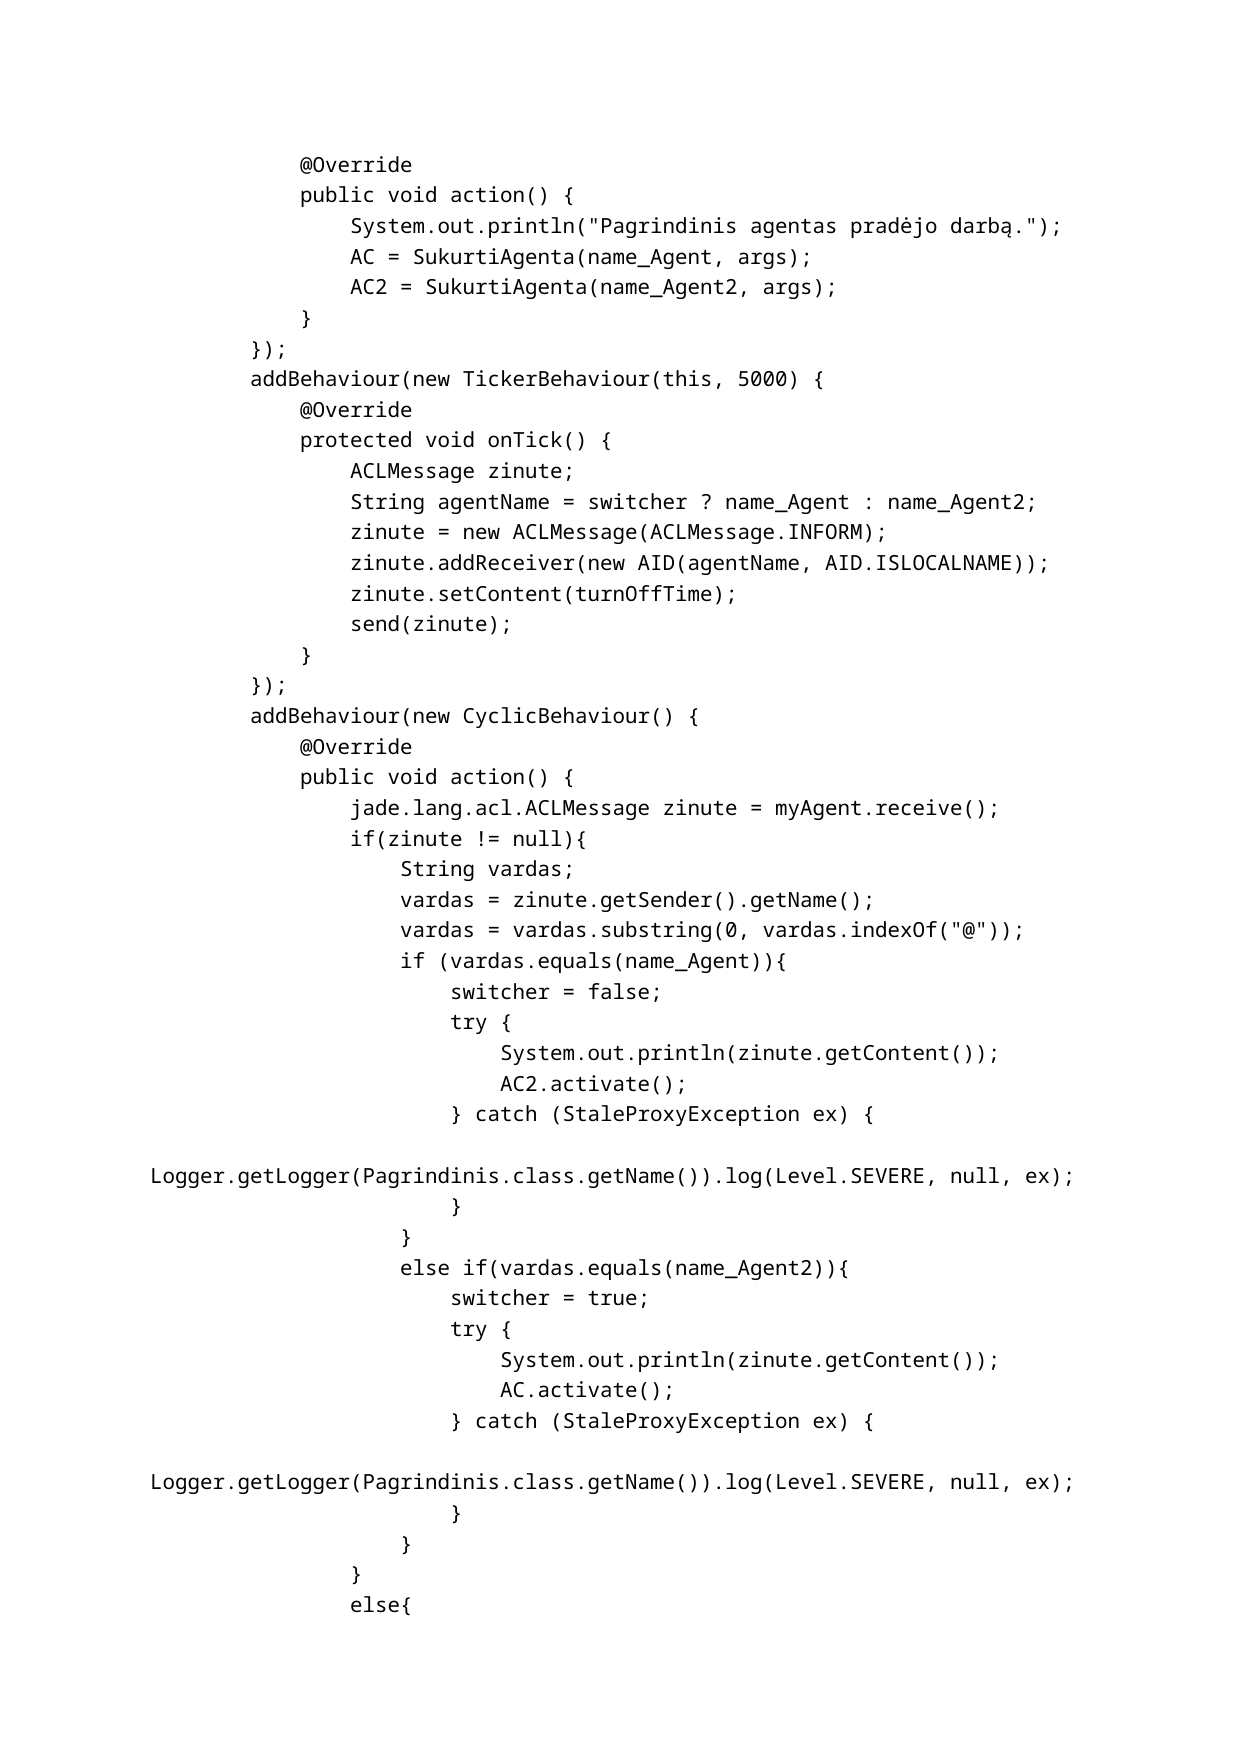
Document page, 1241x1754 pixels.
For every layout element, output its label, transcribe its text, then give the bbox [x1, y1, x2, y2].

text System.out.println(zinute.getContent()); [150, 1345, 1090, 1373]
text addBehaviour(new TickerBehaviour(this, 5000) { [150, 364, 1090, 393]
text } [150, 1192, 1090, 1220]
text try { [150, 1007, 1090, 1036]
text else if(vardas.equals(name_Agent2)){ [150, 1253, 1090, 1281]
text AC = SukurtiAgenta(name_Agent, args); [150, 242, 1090, 270]
text }); [150, 671, 1090, 699]
text if(zinute != null){ [150, 824, 1090, 852]
text Logger.getLogger(Pagrindinis.class.getName()).log(Level.SEVERE, null, ex); [150, 1437, 1090, 1496]
text String vardas; [150, 854, 1090, 883]
text vardas = vardas.substring(0, vardas.indexOf("@")); [150, 916, 1090, 944]
text }); [150, 334, 1090, 362]
text String agentName = switcher ? name_Agent : name_Agent2; [150, 487, 1090, 515]
text System.out.println(zinute.getContent()); [150, 1038, 1090, 1067]
text zinute = new ACLMessage(ACLMessage.INFORM); [150, 517, 1090, 546]
text zinute.addReceiver(new AID(agentName, AID.ISLOCALNAME)); [150, 548, 1090, 577]
text send(zinute); [150, 609, 1090, 638]
text } [150, 1498, 1090, 1527]
text vardas = zinute.getSender().getName(); [150, 885, 1090, 913]
text } [150, 1559, 1090, 1588]
text Logger.getLogger(Pagrindinis.class.getName()).log(Level.SEVERE, null, ex); [150, 1130, 1090, 1189]
text AC2 = SukurtiAgenta(name_Agent2, args); [150, 272, 1090, 301]
text } [150, 1222, 1090, 1251]
text try { [150, 1314, 1090, 1342]
text } catch (StaleProxyException ex) { [150, 1406, 1090, 1434]
text } [150, 303, 1090, 332]
text else{ [150, 1590, 1090, 1618]
text jade.lang.acl.ACLMessage zinute = myAgent.receive(); [150, 793, 1090, 822]
text } [150, 1529, 1090, 1557]
text AC.activate(); [150, 1375, 1090, 1404]
text switcher = false; [150, 977, 1090, 1005]
text } [150, 640, 1090, 668]
text @Override [150, 732, 1090, 760]
text switcher = true; [150, 1283, 1090, 1312]
text zinute.setContent(turnOffTime); [150, 579, 1090, 607]
text if (vardas.equals(name_Agent)){ [150, 946, 1090, 975]
text ACLMessage zinute; [150, 456, 1090, 485]
text protected void onTick() { [150, 426, 1090, 454]
text addBehaviour(new CyclicBehaviour() { [150, 701, 1090, 730]
text } catch (StaleProxyException ex) { [150, 1099, 1090, 1128]
text System.out.println("Pagrindinis agentas pradėjo darbą."); [150, 211, 1090, 240]
text public void action() { [150, 762, 1090, 791]
text AC2.activate(); [150, 1069, 1090, 1097]
text @Override [150, 395, 1090, 423]
text public void action() { [150, 181, 1090, 209]
text @Override [150, 150, 1090, 178]
